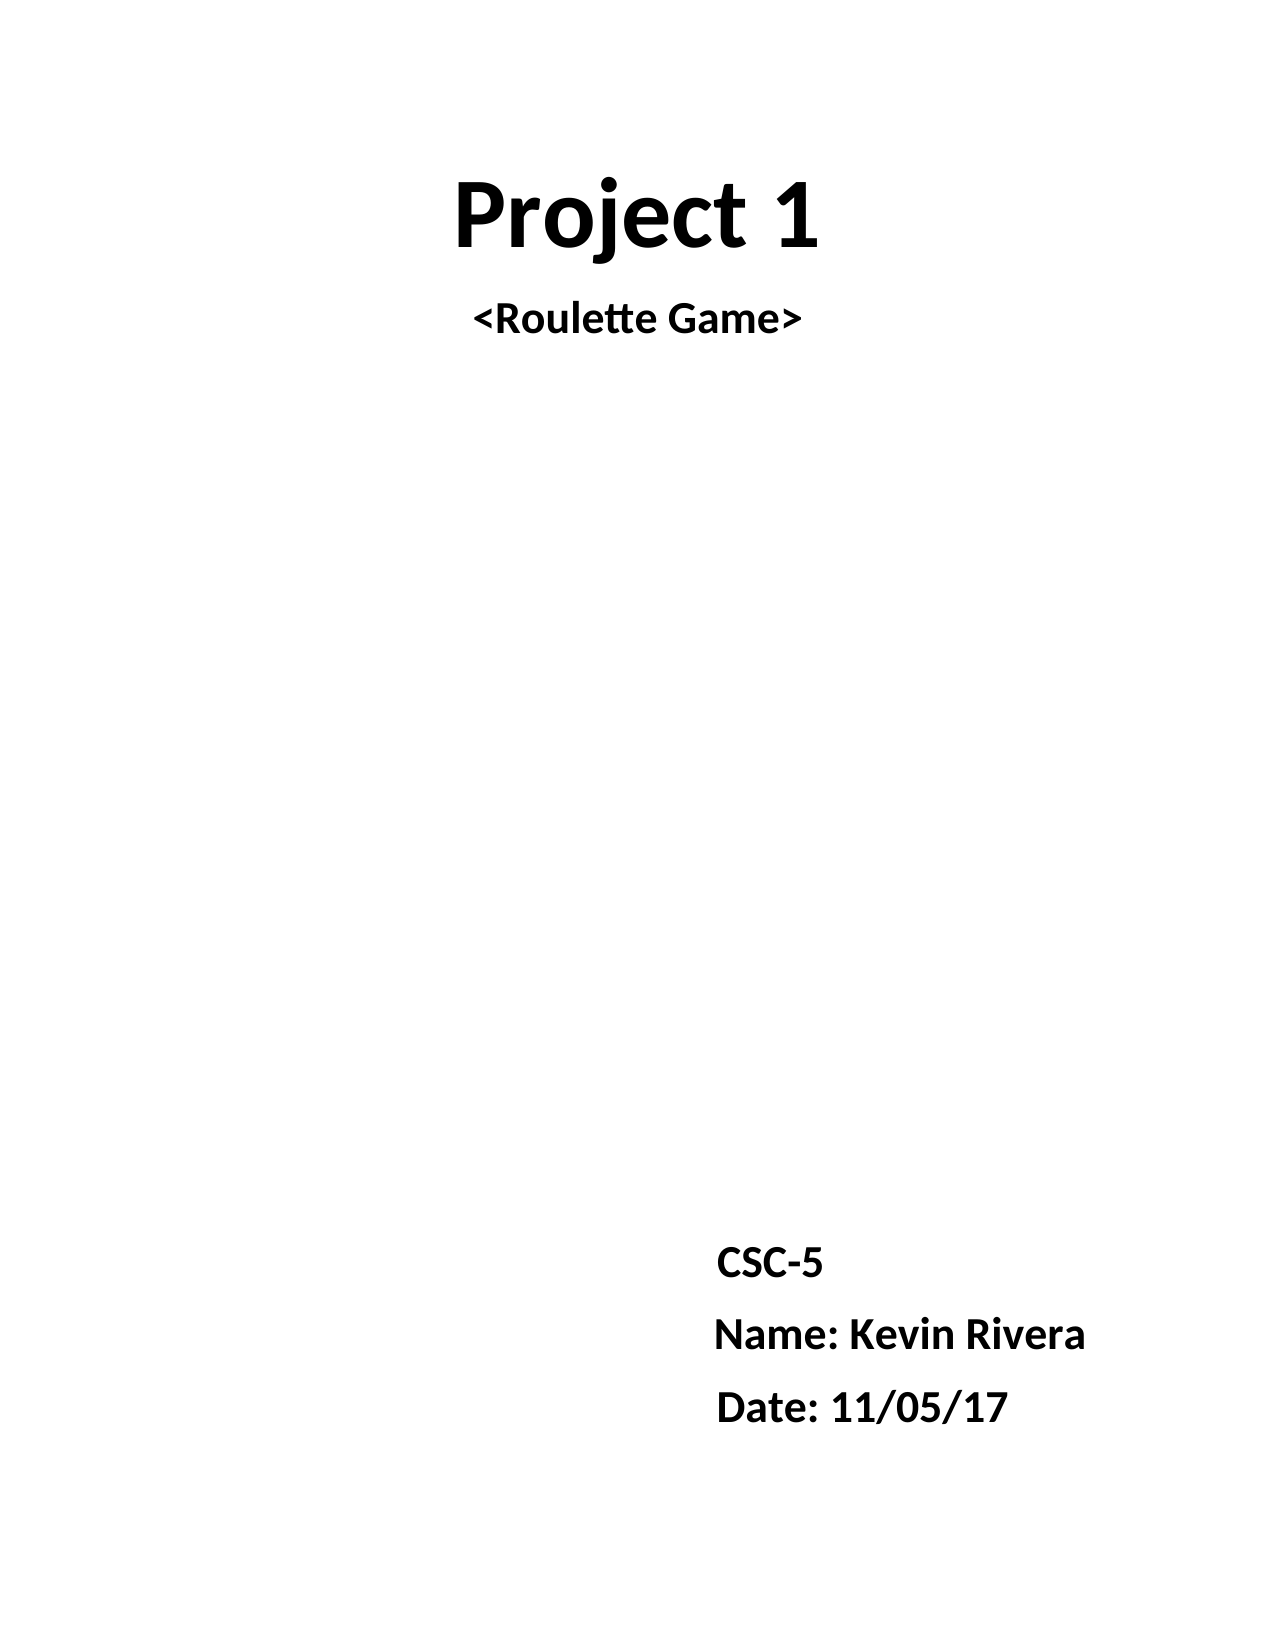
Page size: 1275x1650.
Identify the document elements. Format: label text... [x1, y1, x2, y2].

text <Roulette Game> [150, 289, 1125, 345]
text Date: 11/05/17 [150, 1378, 1125, 1434]
text Name: Kevin Rivera [150, 1305, 1125, 1361]
text CSC-5 [150, 1233, 1125, 1288]
text Project 1 [150, 150, 1125, 272]
